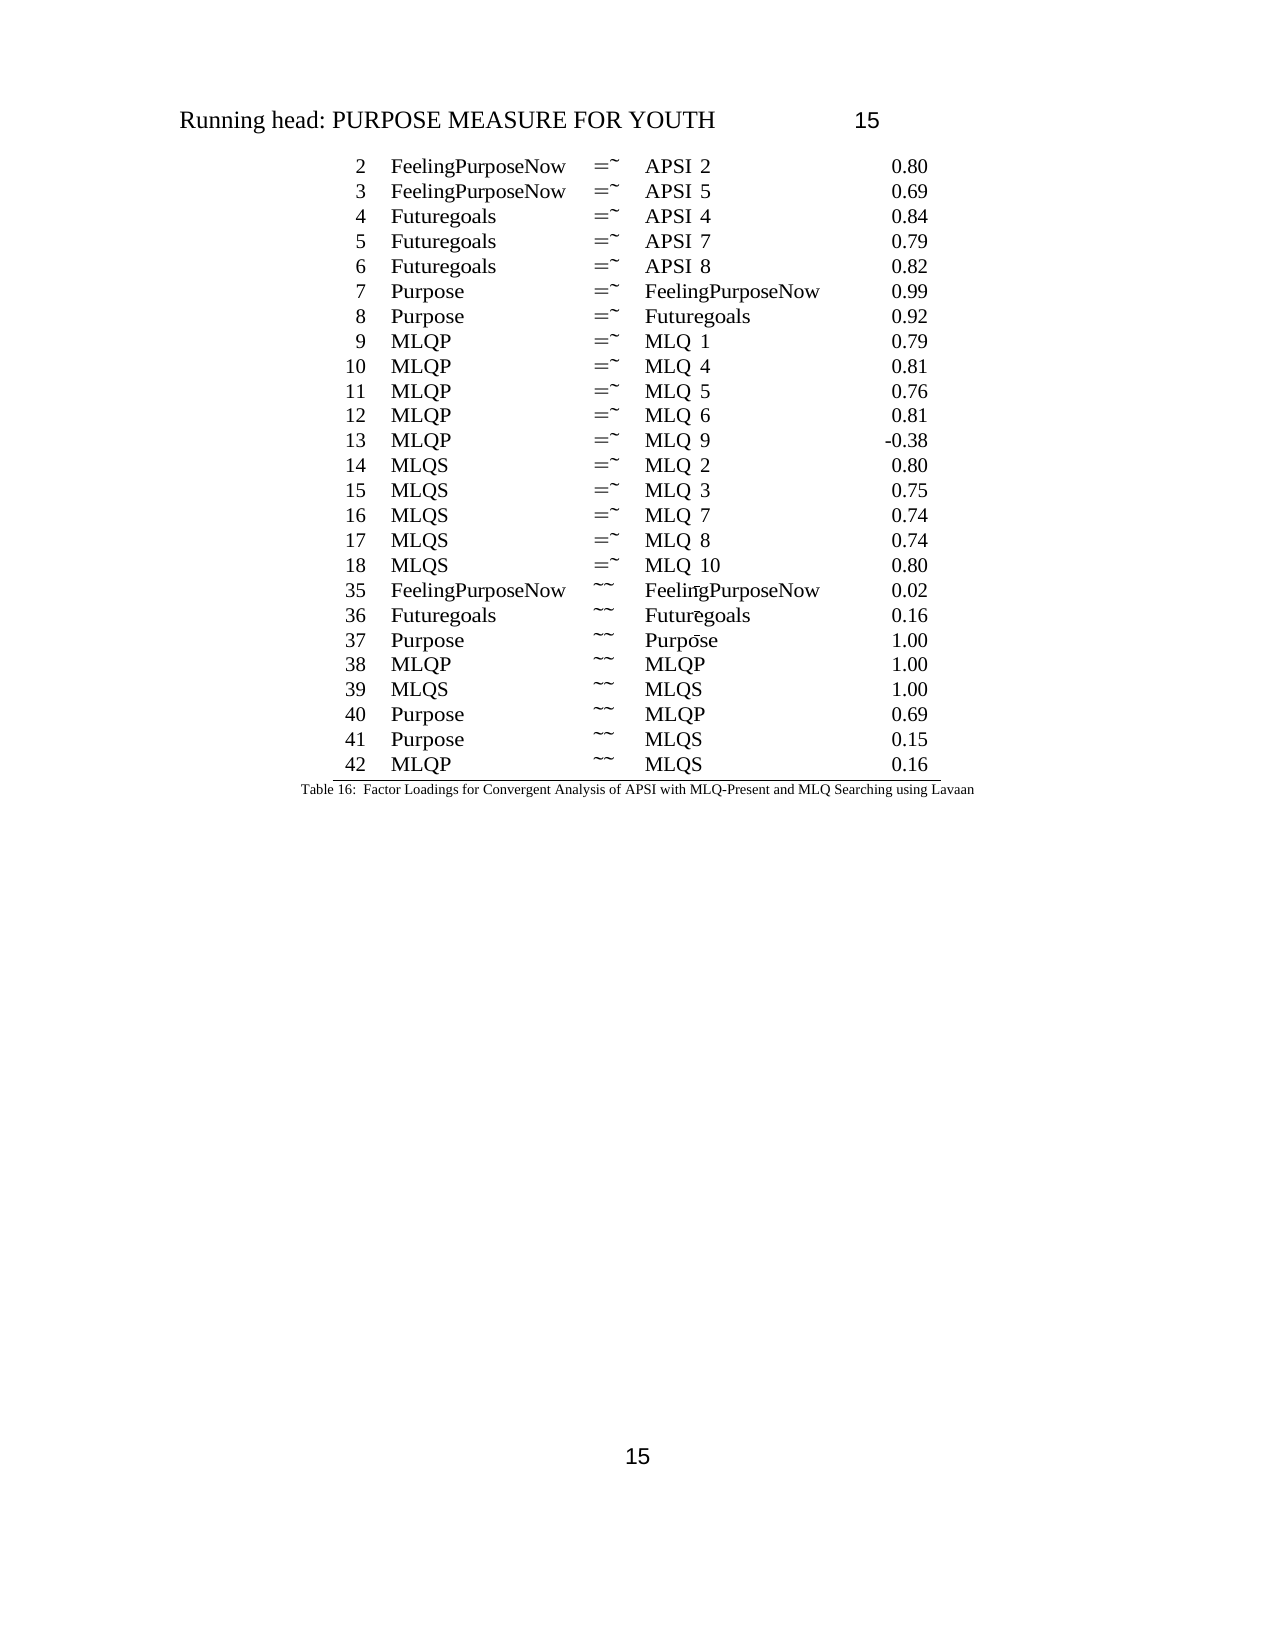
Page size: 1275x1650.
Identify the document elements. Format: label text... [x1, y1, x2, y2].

table_cell 41 [333, 729, 378, 754]
table_cell =˜ [581, 430, 632, 455]
table_cell =˜ [581, 231, 632, 256]
table_cell MLQ 3 [632, 480, 835, 505]
table_cell MLQS [378, 555, 581, 579]
table_cell =˜ [581, 455, 632, 480]
table_cell 6 [333, 256, 378, 281]
table_cell =˜ [581, 306, 632, 331]
table_cell 13 [333, 430, 378, 455]
table_cell MLQP [378, 754, 581, 780]
table_cell FeelingPurposeNow [378, 156, 581, 181]
table_cell 1.00 [835, 679, 941, 704]
table_cell MLQS [378, 530, 581, 554]
table_cell 0.16 [835, 754, 941, 780]
table_cell 3 [333, 181, 378, 206]
table_cell ˜˜ [581, 704, 632, 729]
table_cell Purpose [378, 281, 581, 306]
table_cell Futuregoals [378, 231, 581, 256]
table_cell 42 [333, 754, 378, 780]
table_cell MLQ 4 [632, 355, 835, 380]
table_cell 9 [333, 331, 378, 355]
table_cell 18 [333, 555, 378, 579]
table_cell APSI 8 [632, 256, 835, 281]
table_cell FeelingPurposeNow [378, 181, 581, 206]
table_cell =˜ [581, 256, 632, 281]
table_cell MLQP [378, 654, 581, 679]
table_cell 39 [333, 679, 378, 704]
table_cell =˜ [581, 281, 632, 306]
table_cell 1.00 [835, 654, 941, 679]
table_cell 0.80 [835, 455, 941, 480]
table_cell 5 [333, 231, 378, 256]
table_cell MLQS [378, 455, 581, 480]
table_cell 8 [333, 306, 378, 331]
table_cell =˜ [581, 355, 632, 380]
table_cell 0.74 [835, 530, 941, 554]
table_cell ˜˜ [581, 679, 632, 704]
table_cell MLQS [378, 505, 581, 530]
table_cell MLQS [632, 729, 835, 754]
text Table 16: Factor Loadings for Convergent Analysis of APSI with MLQ-Present and MLQ Searching using Lavaan [179, 780, 1096, 797]
table_cell APSI 2 [632, 156, 835, 181]
table_cell Futuregoals [378, 604, 581, 629]
table_cell 0.80 [835, 555, 941, 579]
table_cell FeelingPurposeNow [632, 580, 835, 604]
table_cell MLQS [632, 754, 835, 780]
table_cell 0.75 [835, 480, 941, 505]
table_cell 0.15 [835, 729, 941, 754]
table_cell MLQP [378, 380, 581, 405]
table_cell =˜ [581, 331, 632, 355]
table_cell MLQ 9 [632, 430, 835, 455]
table_cell FeelingPurposeNow [632, 281, 835, 306]
table_cell APSI 5 [632, 181, 835, 206]
table_cell ˜˜ [581, 604, 632, 629]
table_cell Purpose [378, 729, 581, 754]
table_cell 0.81 [835, 405, 941, 430]
table_cell MLQP [378, 355, 581, 380]
table_cell MLQP [378, 405, 581, 430]
table_cell 40 [333, 704, 378, 729]
table_cell MLQ 2 [632, 455, 835, 480]
table_cell ˜˜ [581, 580, 632, 604]
table_cell APSI 7 [632, 231, 835, 256]
table_cell ˜˜ [581, 629, 632, 654]
table_cell =˜ [581, 181, 632, 206]
table_cell APSI 4 [632, 206, 835, 231]
table_cell 1.00 [835, 629, 941, 654]
table_cell =˜ [581, 480, 632, 505]
table_cell MLQ 8 [632, 530, 835, 554]
table_cell 0.92 [835, 306, 941, 331]
table_cell 15 [333, 480, 378, 505]
table_cell MLQS [378, 679, 581, 704]
table_cell 17 [333, 530, 378, 554]
table_cell MLQ 5 [632, 380, 835, 405]
table_cell =˜ [581, 206, 632, 231]
table_cell 7 [333, 281, 378, 306]
table_cell Futuregoals [632, 604, 835, 629]
table_cell 37 [333, 629, 378, 654]
table_cell 0.69 [835, 181, 941, 206]
table_cell Futuregoals [378, 206, 581, 231]
table_cell 36 [333, 604, 378, 629]
table_cell 0.81 [835, 355, 941, 380]
table_cell 0.79 [835, 331, 941, 355]
table_cell 35 [333, 580, 378, 604]
table_cell 0.82 [835, 256, 941, 281]
table_cell MLQS [632, 679, 835, 704]
table_cell -0.38 [835, 430, 941, 455]
table_cell MLQ 10 [632, 555, 835, 579]
table_cell ˜˜ [581, 754, 632, 780]
table_cell 12 [333, 405, 378, 430]
table_cell 0.76 [835, 380, 941, 405]
table_cell Futuregoals [632, 306, 835, 331]
table_cell 0.80 [835, 156, 941, 181]
table_cell MLQ 7 [632, 505, 835, 530]
table_cell MLQP [632, 704, 835, 729]
table_cell Purpose [632, 629, 835, 654]
table_cell MLQ 6 [632, 405, 835, 430]
table_cell =˜ [581, 156, 632, 181]
table_cell 14 [333, 455, 378, 480]
table_cell MLQP [632, 654, 835, 679]
table_cell Futuregoals [378, 256, 581, 281]
table_cell Purpose [378, 704, 581, 729]
table_cell 0.84 [835, 206, 941, 231]
table_cell =˜ [581, 555, 632, 579]
table_cell 0.99 [835, 281, 941, 306]
table_cell MLQS [378, 480, 581, 505]
table_cell 38 [333, 654, 378, 679]
table_cell MLQP [378, 331, 581, 355]
table_cell MLQ 1 [632, 331, 835, 355]
table_cell FeelingPurposeNow [378, 580, 581, 604]
table_cell MLQP [378, 430, 581, 455]
table_cell 0.02 [835, 580, 941, 604]
table_cell =˜ [581, 505, 632, 530]
table_cell 0.69 [835, 704, 941, 729]
table_cell 2 [333, 156, 378, 181]
table_cell 0.16 [835, 604, 941, 629]
table_cell 10 [333, 355, 378, 380]
table_cell Purpose [378, 306, 581, 331]
table_cell 16 [333, 505, 378, 530]
table_cell ˜˜ [581, 729, 632, 754]
table_cell 0.79 [835, 231, 941, 256]
table_cell =˜ [581, 380, 632, 405]
table_cell =˜ [581, 530, 632, 554]
table_cell 0.74 [835, 505, 941, 530]
table_cell Purpose [378, 629, 581, 654]
table_cell 4 [333, 206, 378, 231]
table_cell 11 [333, 380, 378, 405]
table_cell ˜˜ [581, 654, 632, 679]
table_cell =˜ [581, 405, 632, 430]
